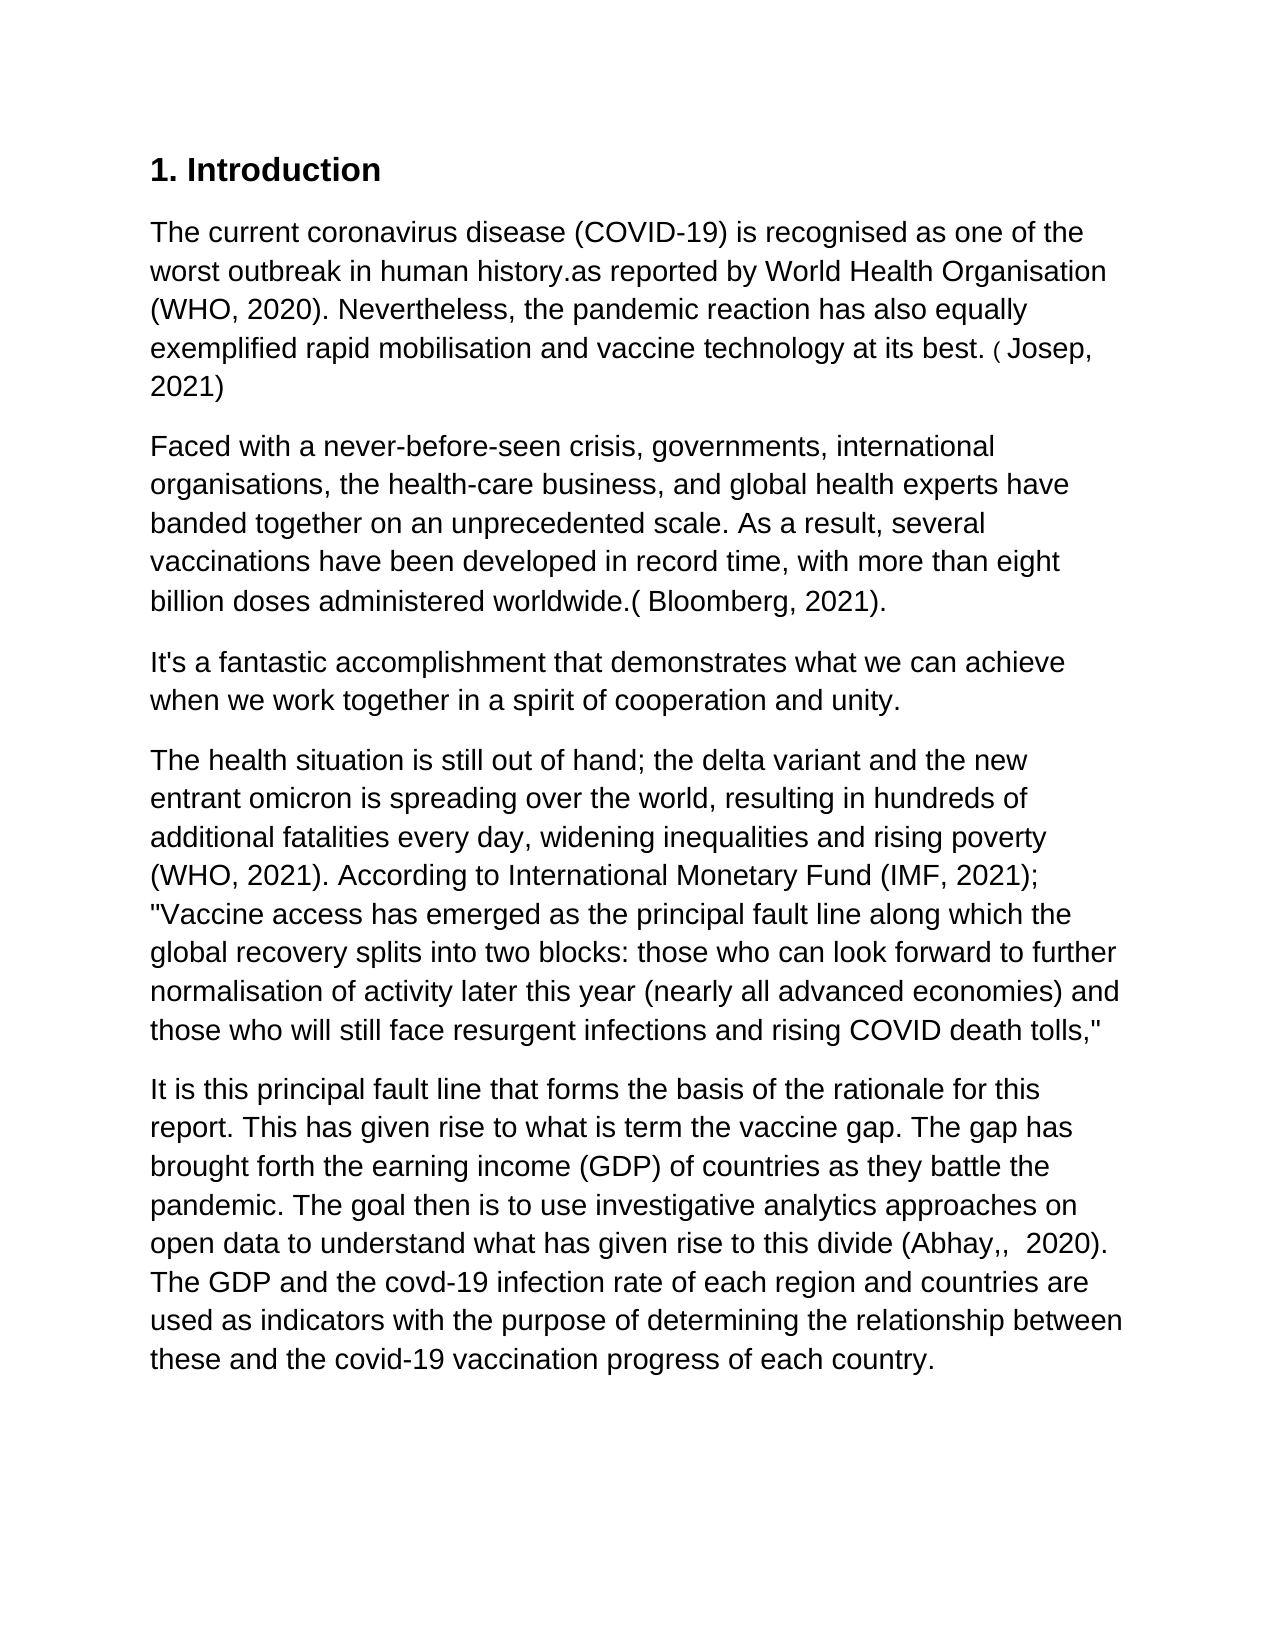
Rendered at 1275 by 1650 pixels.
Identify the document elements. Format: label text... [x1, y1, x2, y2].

text Faced with a never-before-seen crisis, governments, international organisations, the health-care business, and global health experts have banded together on an unprecedented scale. As a result, several vaccinations have been developed in record time, with more than eight billion doses administered worldwide.( Bloomberg, 2021). [150, 428, 1125, 619]
text It is this principal fault line that forms the basis of the rationale for this report. This has given rise to what is term the vaccine gap. The gap has brought forth the earning income (GDP) of countries as they battle the pandemic. The goal then is to use investigative analytics approaches on open data to understand what has given rise to this divide (Abhay,, 2020). The GDP and the covd-19 infection rate of each region and countries are used as indicators with the purpose of determining the relationship between these and the covid-19 vaccination progress of each country. [150, 1072, 1125, 1375]
text 1. Introduction [150, 150, 1125, 188]
text It's a fantastic accomplishment that demonstrates what we can achieve when we work together in a spirit of cooperation and unity. [150, 645, 1125, 717]
text The health situation is still out of hand; the delta variant and the new entrant omicron is spreading over the world, resulting in hundreds of additional fatalities every day, widening inequalities and rising poverty (WHO, 2021). According to International Monetary Fund (IMF, 2021); "Vaccine access has emerged as the principal fault line along which the global recovery splits into two blocks: those who can look forward to further normalisation of activity later this year (nearly all advanced economies) and those who will still face resurgent infections and rising COVID death tolls," [150, 743, 1125, 1046]
text The current coronavirus disease (COVID-19) is recognised as one of the worst outbreak in human history.as reported by World Health Organisation (WHO, 2020). Nevertheless, the pandemic reaction has also equally exemplified rapid mobilisation and vaccine technology at its best. ( Josep, 2021) [150, 215, 1125, 403]
